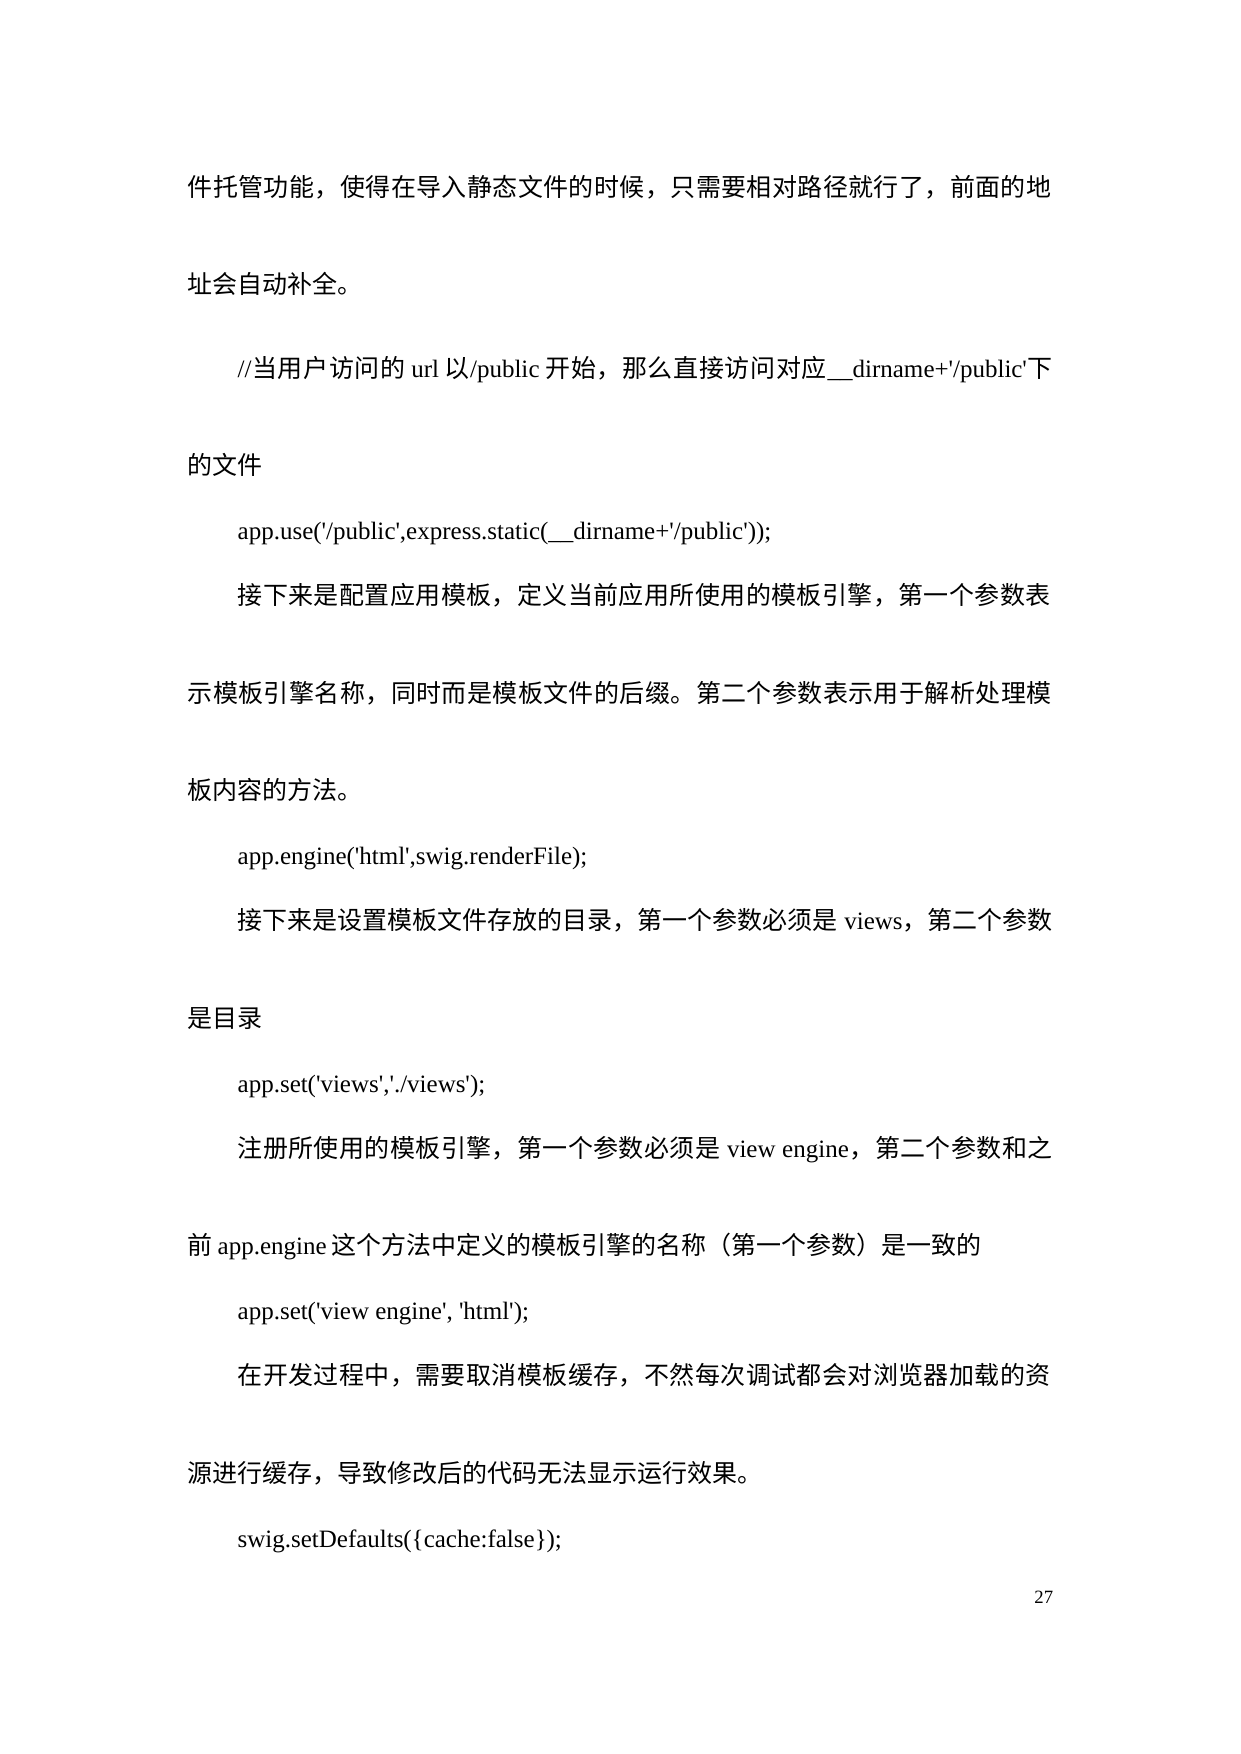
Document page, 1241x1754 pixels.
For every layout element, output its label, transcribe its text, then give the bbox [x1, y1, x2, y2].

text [187, 153, 1053, 316]
text app.engine('html',swig.renderFile); [187, 839, 1053, 872]
text swig.setDefaults({cache:false}); [187, 1522, 1053, 1554]
text 在开发过程中，需要取消模板缓存，不然每次调试都会对浏览器加载的资源进行缓存，导致修改后的代码无法显示运行效果。 [187, 1341, 1053, 1504]
text app.set('view engine', 'html'); [187, 1294, 1053, 1327]
text app.use('/public',express.static(__dirname+'/public')); [187, 514, 1053, 547]
text //当用户访问的url以/public开始，那么直接访问对应__dirname+'/public'下的文件 [187, 334, 1053, 496]
text 注册所使用的模板引擎，第一个参数必须是view engine，第二个参数和之前app.engine这个方法中定义的模板引擎的名称（第一个参数）是一致的 [187, 1114, 1053, 1276]
text app.set('views','./views'); [187, 1067, 1053, 1099]
text 接下来是配置应用模板，定义当前应用所使用的模板引擎，第一个参数表示模板引擎名称，同时而是模板文件的后缀。第二个参数表示用于解析处理模板内容的方法。 [187, 561, 1053, 821]
text 接下来是设置模板文件存放的目录，第一个参数必须是views，第二个参数是目录 [187, 886, 1053, 1049]
